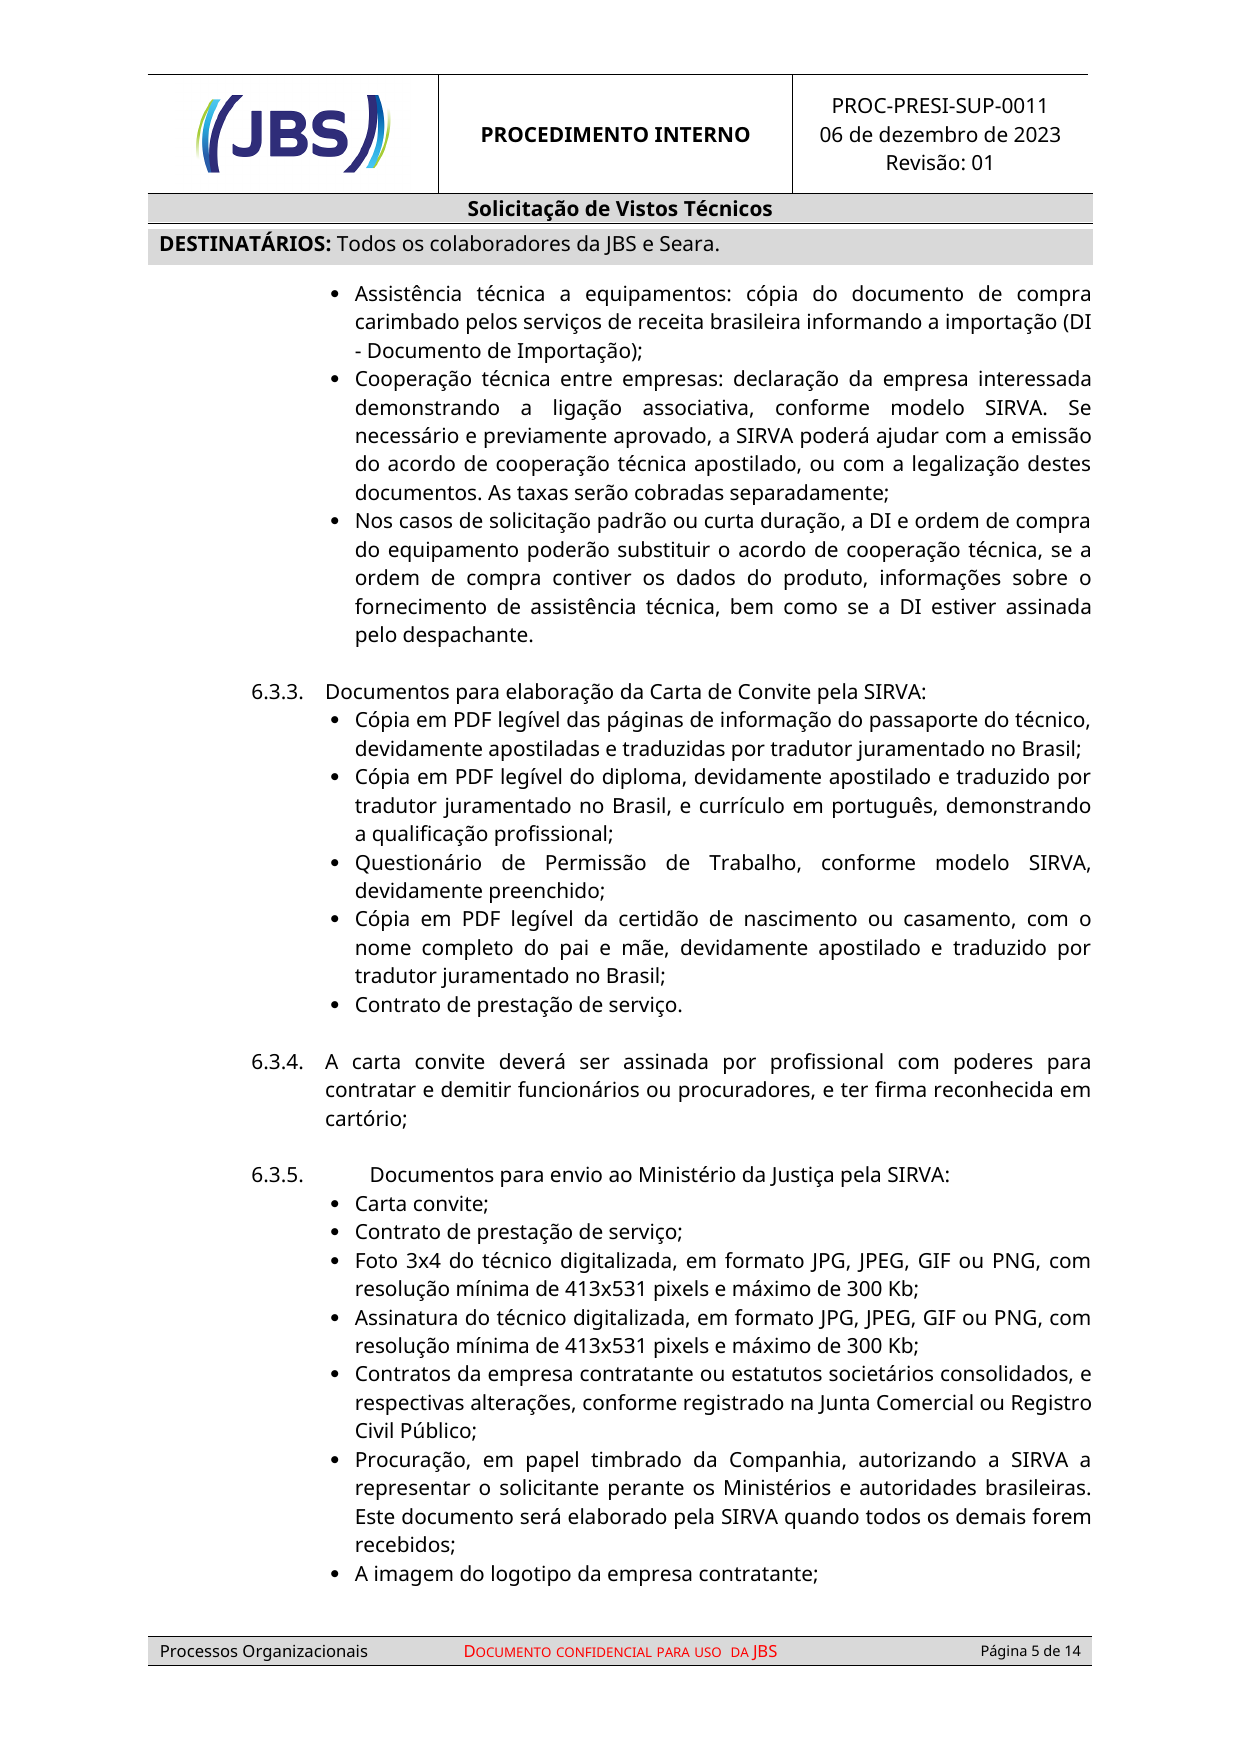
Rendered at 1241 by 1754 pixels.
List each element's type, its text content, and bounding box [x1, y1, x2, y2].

list Documentos para envio ao Ministério da Justiça pela SIRVA: [251, 1161, 1092, 1189]
list Cópia em PDF legível do diploma, devidamente apostilado e traduzido por tradutor juramentado no Brasil, e currículo em português, demonstrando a qualificação profissional; [340, 762, 1092, 848]
list Contratos da empresa contratante ou estatutos societários consolidados, e respectivas alterações, conforme registrado na Junta Comercial ou Registro Civil Público; [340, 1359, 1092, 1445]
list Cópia em PDF legível da certidão de nascimento ou casamento, com o nome completo do pai e mãe, devidamente apostilado e traduzido por tradutor juramentado no Brasil; [340, 904, 1092, 990]
list Assinatura do técnico digitalizada, em formato JPG, JPEG, GIF ou PNG, com resolução mínima de 413x531 pixels e máximo de 300 Kb; [340, 1303, 1092, 1359]
list Questionário de Permissão de Trabalho, conforme modelo SIRVA, devidamente preenchido; [340, 848, 1092, 904]
list Cooperação técnica entre empresas: declaração da empresa interessada demonstrando a ligação associativa, conforme modelo SIRVA. Se necessário e previamente aprovado, a SIRVA poderá ajudar com a emissão do acordo de cooperação técnica apostilado, ou com a legalização destes documentos. As taxas serão cobradas separadamente; [340, 364, 1092, 506]
list Procuração, em papel timbrado da Companhia, autorizando a SIRVA a representar o solicitante perante os Ministérios e autoridades brasileiras. Este documento será elaborado pela SIRVA quando todos os demais forem recebidos; [340, 1445, 1092, 1559]
list Nos casos de solicitação padrão ou curta duração, a DI e ordem de compra do equipamento poderão substituir o acordo de cooperação técnica, se a ordem de compra contiver os dados do produto, informações sobre o fornecimento de assistência técnica, bem como se a DI estiver assinada pelo despachante. [340, 506, 1092, 649]
list Foto 3x4 do técnico digitalizada, em formato JPG, JPEG, GIF ou PNG, com resolução mínima de 413x531 pixels e máximo de 300 Kb; [340, 1246, 1092, 1303]
list A carta convite deverá ser assinada por profissional com poderes para contratar e demitir funcionários ou procuradores, e ter firma reconhecida em cartório; [251, 1047, 1092, 1132]
list Assistência técnica a equipamentos: cópia do documento de compra carimbado pelos serviços de receita brasileira informando a importação (DI - Documento de Importação); [340, 279, 1092, 364]
picture [175, 75, 411, 193]
list Carta convite; [340, 1189, 1092, 1217]
list Contrato de prestação de serviço; [340, 1217, 1092, 1246]
list Contrato de prestação de serviço. [340, 990, 1092, 1018]
list Cópia em PDF legível das páginas de informação do passaporte do técnico, devidamente apostiladas e traduzidas por tradutor juramentado no Brasil; [340, 706, 1092, 762]
list A imagem do logotipo da empresa contratante; [340, 1559, 1092, 1587]
list Documentos para elaboração da Carta de Convite pela SIRVA: [251, 677, 1092, 706]
